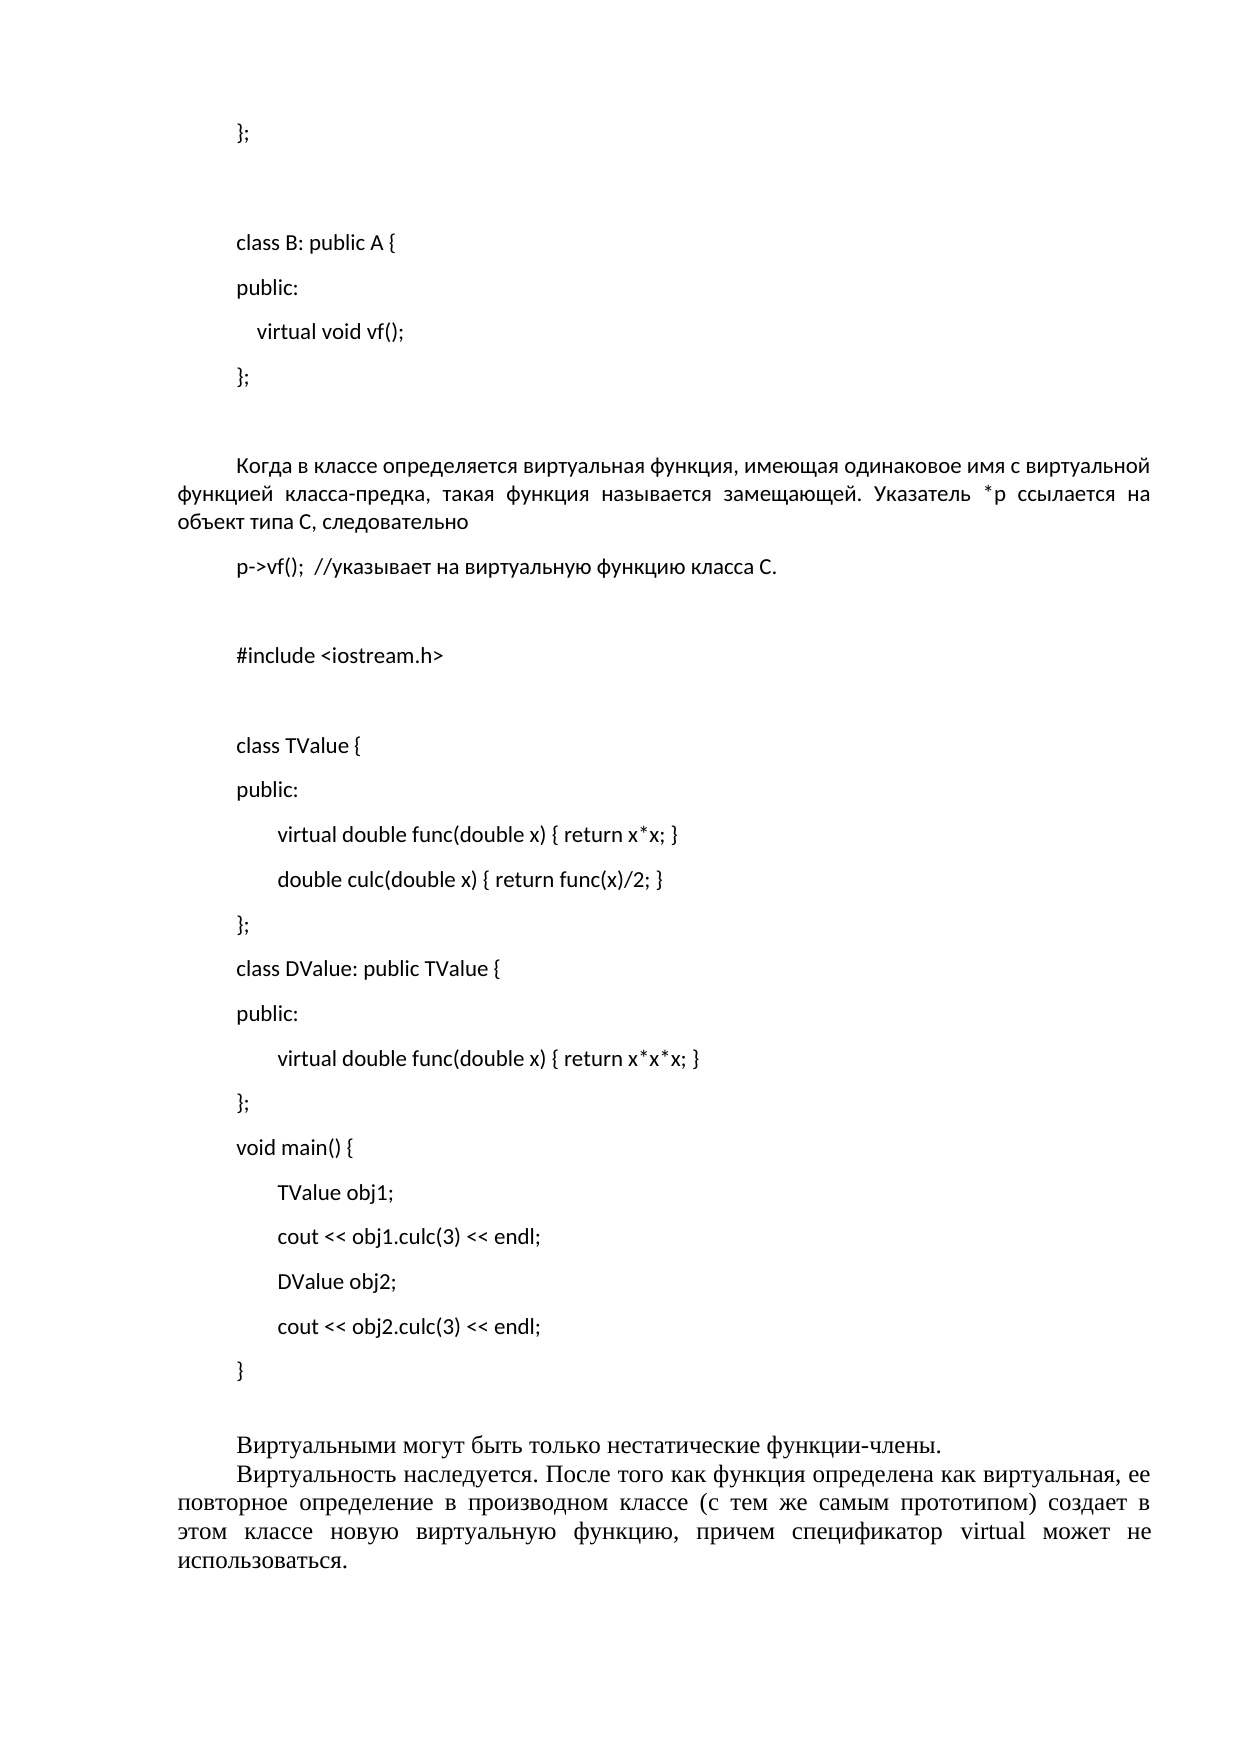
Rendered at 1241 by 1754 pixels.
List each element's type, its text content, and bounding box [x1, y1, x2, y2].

text class TValue { [177, 731, 1152, 759]
text Виртуальными могут быть только нестатические функции-члены. [177, 1430, 1152, 1459]
text virtual void vf(); [177, 317, 1152, 345]
text }; [177, 362, 1152, 390]
text Виртуальность наследуется. После того как функция определена как виртуальная, ее повторное определение в производном классе (с тем же самым прототипом) создает в этом классе новую виртуальную функцию, причем спецификатор virtual может не использоваться. [177, 1459, 1152, 1574]
text cout << obj1.culc(3) << endl; [177, 1222, 1152, 1251]
text void main() { [177, 1133, 1152, 1161]
text public: [177, 273, 1152, 301]
text }; [177, 118, 1152, 146]
text DValue obj2; [177, 1267, 1152, 1295]
text cout << obj2.culc(3) << endl; [177, 1312, 1152, 1340]
text virtual double func(double x) { return x*x; } [177, 820, 1152, 848]
text class B: public A { [177, 228, 1152, 256]
text public: [177, 776, 1152, 804]
text Когда в классе определяется виртуальная функция, имеющая одинаковое имя с виртуальной функцией класса-предка, такая функция называется замещающей. Указатель *р ссылается на объект типа С, следовательно [177, 451, 1152, 536]
text public: [177, 999, 1152, 1027]
text class DValue: public TValue { [177, 954, 1152, 982]
text virtual double func(double x) { return x*x*x; } [177, 1044, 1152, 1072]
text double culc(double x) { return func(x)/2; } [177, 865, 1152, 893]
text р->vf(); //указывает на виртуальную функцию класса С. [177, 552, 1152, 580]
text } [177, 1357, 1152, 1384]
text }; [177, 910, 1152, 938]
text #include <iostream.h> [177, 642, 1152, 669]
text TValue obj1; [177, 1178, 1152, 1206]
text }; [177, 1088, 1152, 1116]
